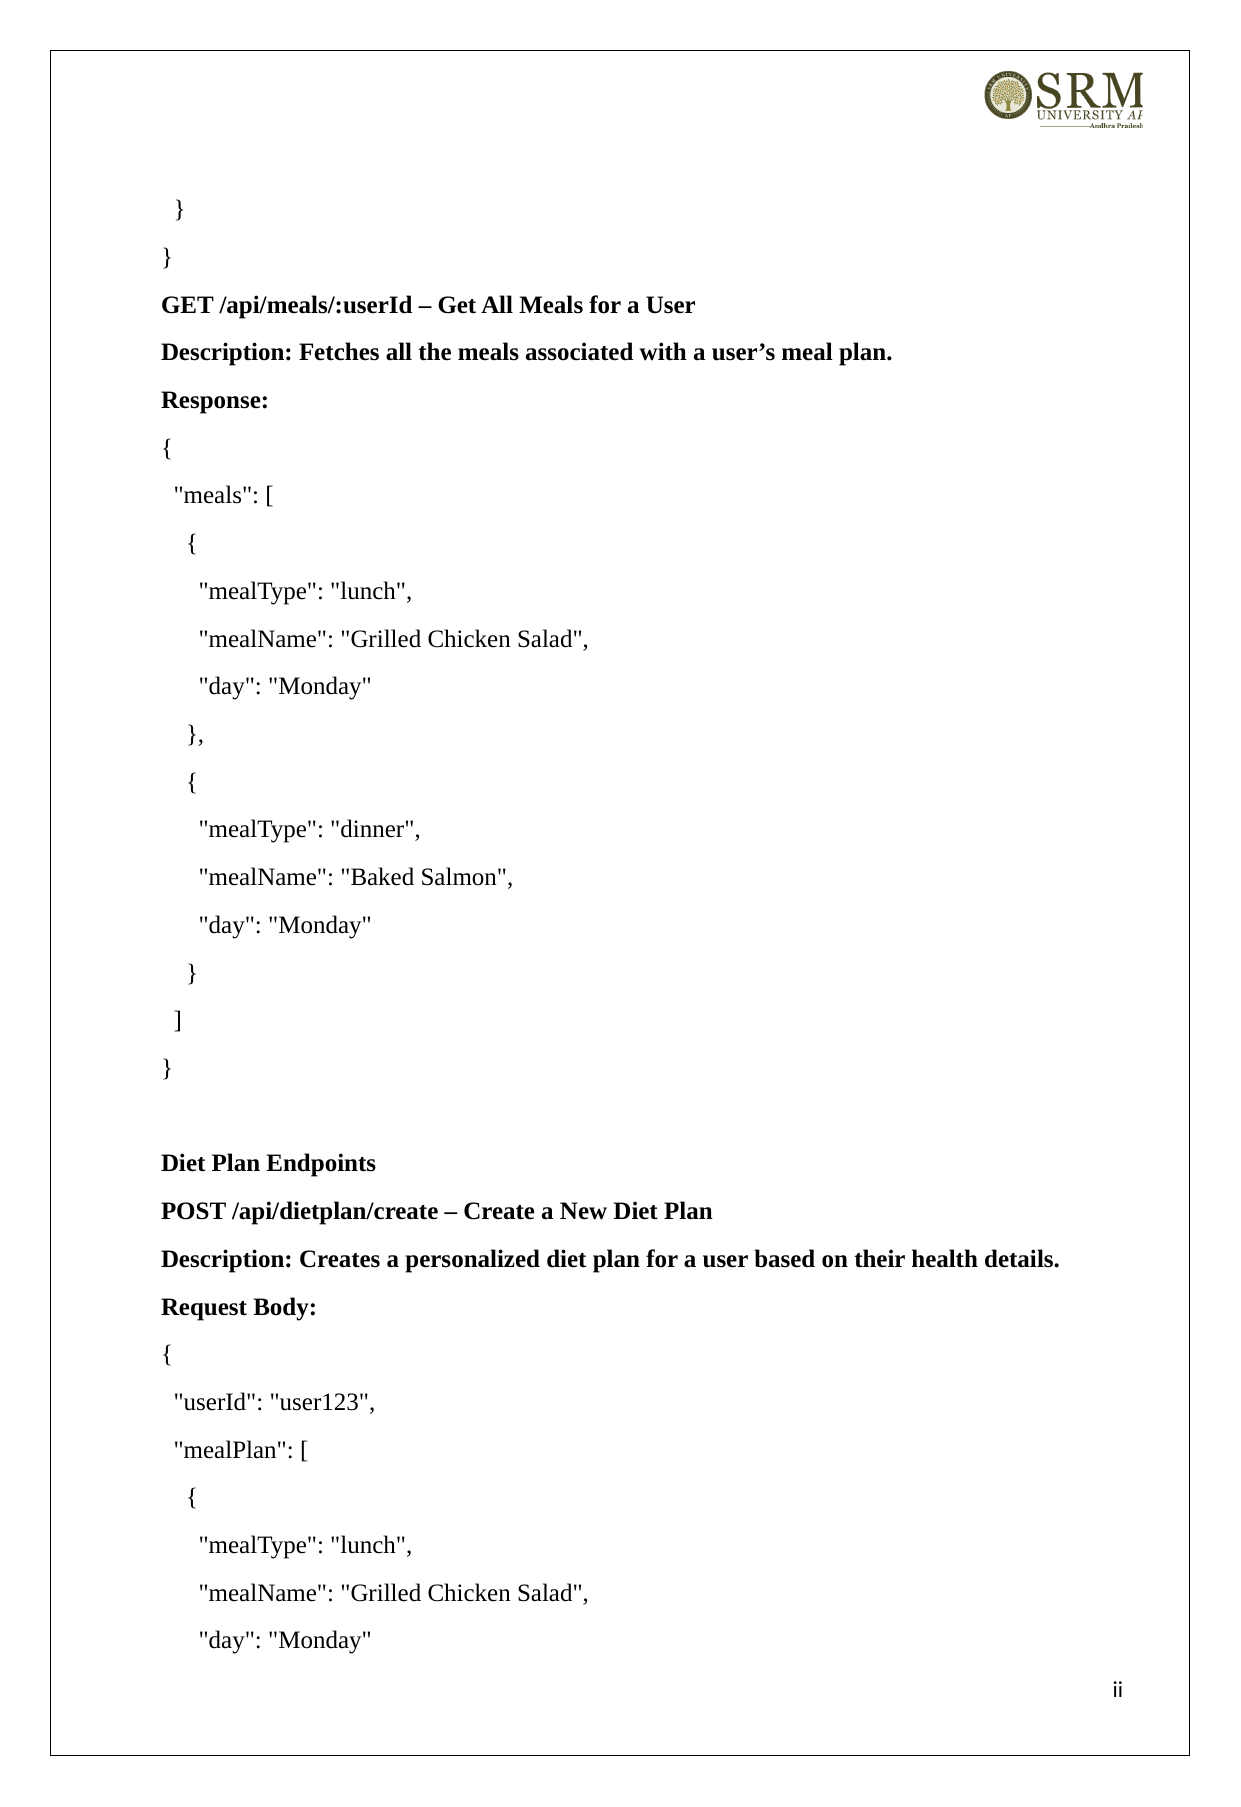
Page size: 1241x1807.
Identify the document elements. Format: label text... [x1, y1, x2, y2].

text "mealType": "lunch", [161, 576, 1123, 605]
text "mealType": "lunch", [161, 1530, 1123, 1559]
picture [983, 62, 1143, 135]
text { [161, 1339, 1123, 1368]
text "mealType": "dinner", [161, 814, 1123, 843]
text "mealName": "Baked Salmon", [161, 862, 1123, 891]
text "meals": [ [161, 481, 1123, 509]
text "mealPlan": [ [161, 1435, 1123, 1463]
text GET /api/meals/:userId – Get All Meals for a User [161, 290, 1123, 318]
text "day": "Monday" [161, 910, 1123, 939]
text } [161, 1053, 1123, 1082]
text Response: [161, 385, 1123, 414]
text } [161, 242, 1123, 271]
text "mealName": "Grilled Chicken Salad", [161, 624, 1123, 652]
text } [161, 958, 1123, 986]
text Diet Plan Endpoints [161, 1148, 1123, 1177]
text "mealName": "Grilled Chicken Salad", [161, 1578, 1123, 1607]
text POST /api/dietplan/create – Create a New Diet Plan [161, 1196, 1123, 1225]
text Request Body: [161, 1292, 1123, 1320]
text { [161, 433, 1123, 462]
text } [161, 194, 1123, 223]
text "userId": "user123", [161, 1387, 1123, 1416]
text Description: Fetches all the meals associated with a user’s meal plan. [161, 337, 1123, 366]
text "day": "Monday" [161, 671, 1123, 700]
text { [161, 767, 1123, 796]
text Description: Creates a personalized diet plan for a user based on their health details. [161, 1244, 1123, 1273]
text "day": "Monday" [161, 1626, 1123, 1654]
text { [161, 1482, 1123, 1511]
text { [161, 528, 1123, 557]
text }, [161, 719, 1123, 748]
text ] [161, 1005, 1123, 1034]
